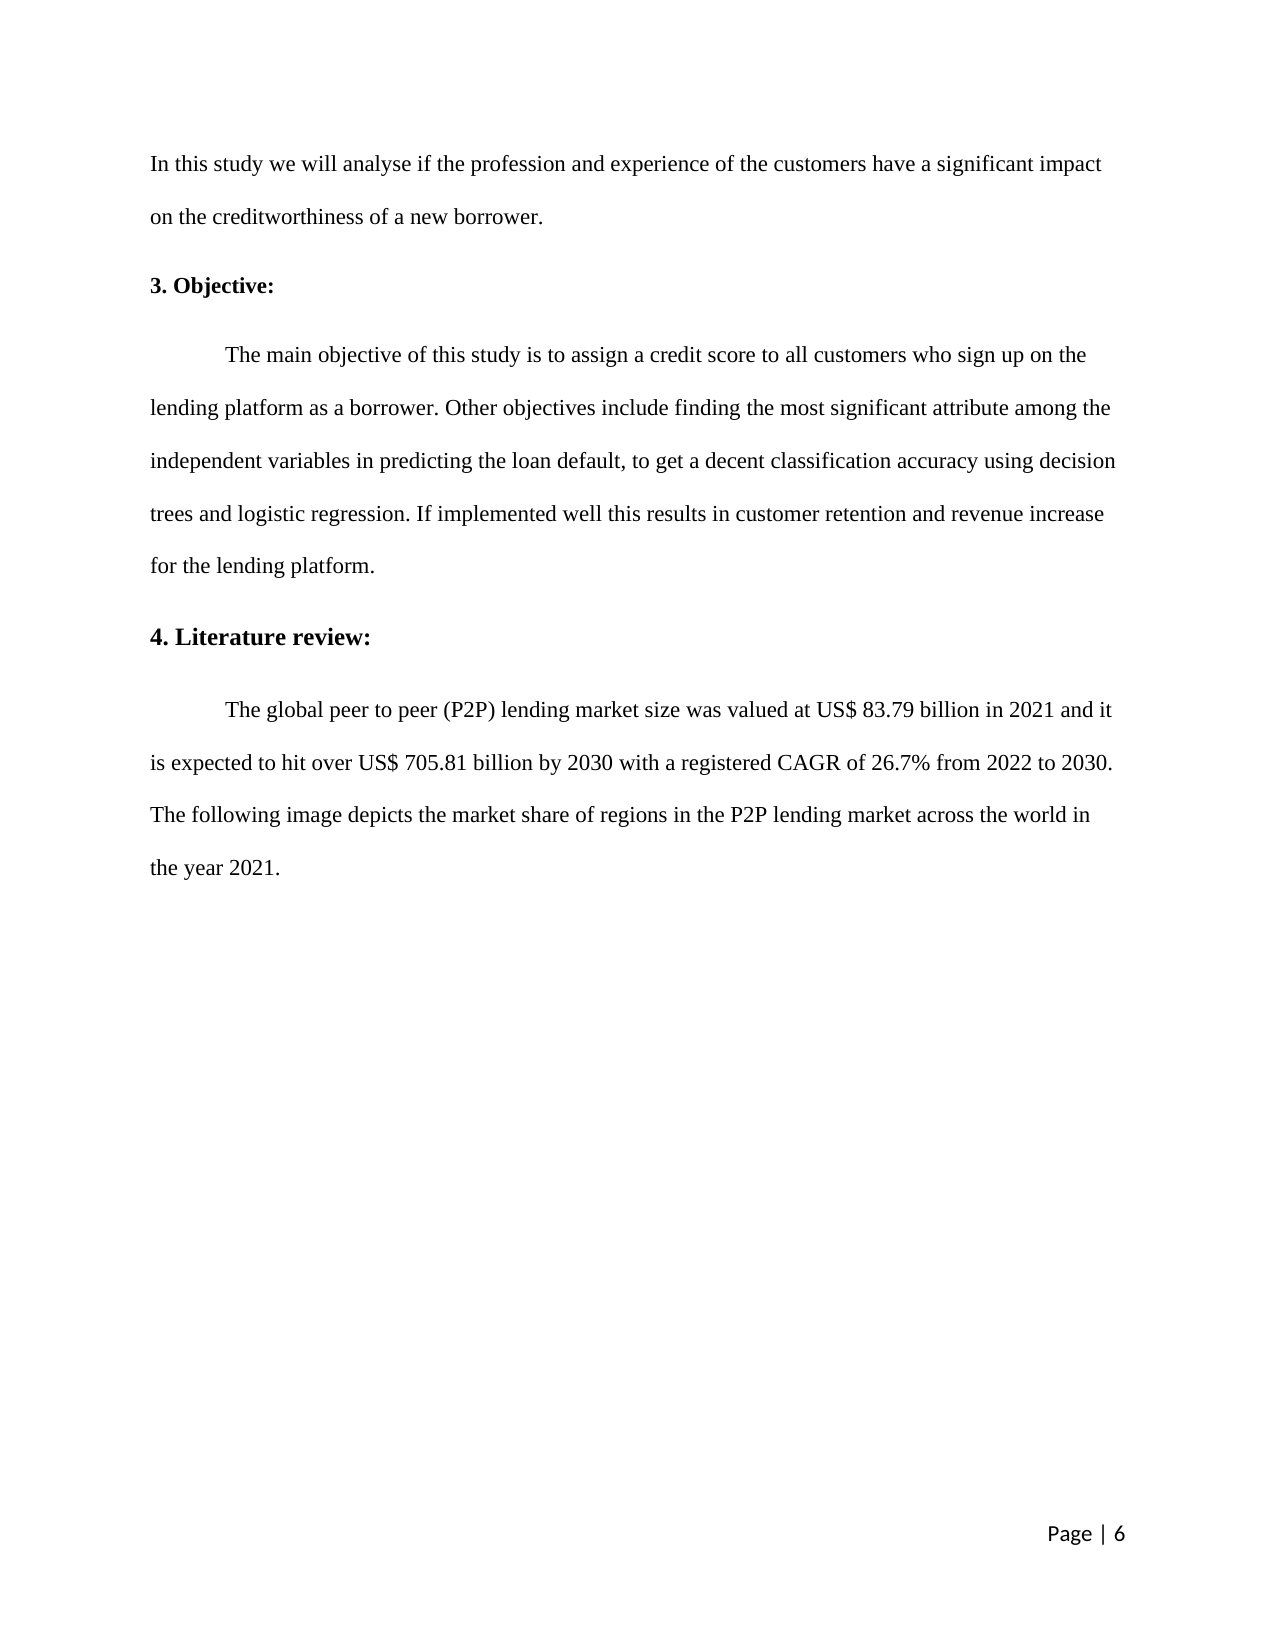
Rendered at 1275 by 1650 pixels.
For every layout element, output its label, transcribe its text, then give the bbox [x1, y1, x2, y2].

text The main objective of this study is to assign a credit score to all customers who sign up on the lending platform as a borrower. Other objectives include finding the most significant attribute among the independent variables in predicting the loan default, to get a decent classification accuracy using decision trees and logistic regression. If implemented well this results in customer retention and revenue increase for the lending platform. [150, 341, 1125, 579]
text In this study we will analyse if the profession and experience of the customers have a significant impact on the creditworthiness of a new borrower. [150, 150, 1125, 229]
text 4. Literature review: [150, 622, 1125, 650]
text 3. Objective: [150, 272, 1125, 298]
text The global peer to peer (P2P) lending market size was valued at US$ 83.79 billion in 2021 and it is expected to hit over US$ 705.81 billion by 2030 with a registered CAGR of 26.7% from 2022 to 2030. The following image depicts the market share of regions in the P2P lending market across the world in the year 2021. [150, 696, 1125, 880]
